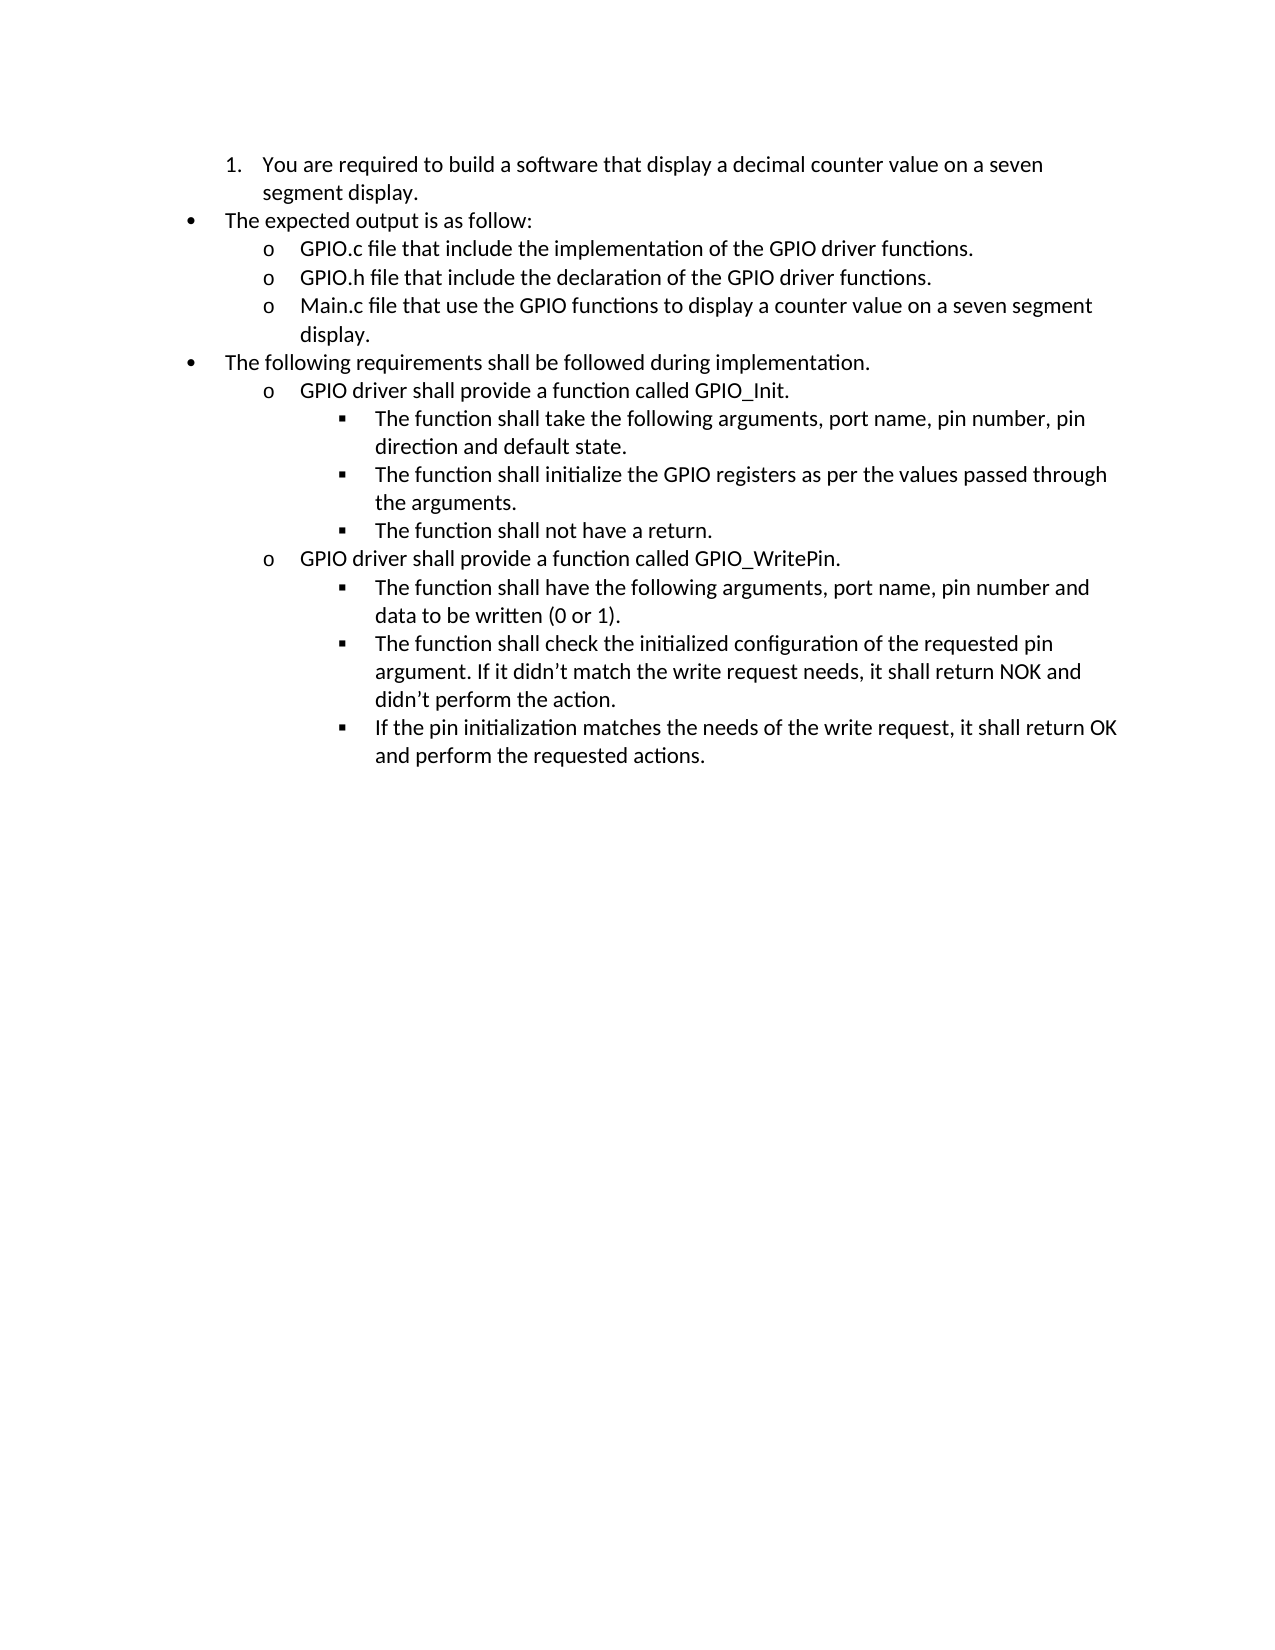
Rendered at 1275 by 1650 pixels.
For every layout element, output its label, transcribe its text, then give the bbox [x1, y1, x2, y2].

list GPIO driver shall provide a function called GPIO_Init. [262, 376, 1125, 404]
list The expected output is as follow: [187, 206, 1125, 234]
list The function shall not have a return. [337, 516, 1125, 544]
list The function shall initialize the GPIO registers as per the values passed through the arguments. [337, 460, 1125, 516]
list Main.c file that use the GPIO functions to display a counter value on a seven segment display. [262, 291, 1125, 348]
list GPIO.h file that include the declaration of the GPIO driver functions. [262, 263, 1125, 291]
list You are required to build a software that display a decimal counter value on a seven segment display. [225, 150, 1125, 206]
list The function shall check the initialized configuration of the requested pin argument. If it didn’t match the write request needs, it shall return NOK and didn’t perform the action. [337, 629, 1125, 713]
list The function shall take the following arguments, port name, pin number, pin direction and default state. [337, 404, 1125, 460]
list The following requirements shall be followed during implementation. [187, 348, 1125, 376]
list GPIO driver shall provide a function called GPIO_WritePin. [262, 544, 1125, 573]
list If the pin initialization matches the needs of the write request, it shall return OK and perform the requested actions. [337, 713, 1125, 769]
list GPIO.c file that include the implementation of the GPIO driver functions. [262, 234, 1125, 263]
list The function shall have the following arguments, port name, pin number and data to be written (0 or 1). [337, 573, 1125, 629]
